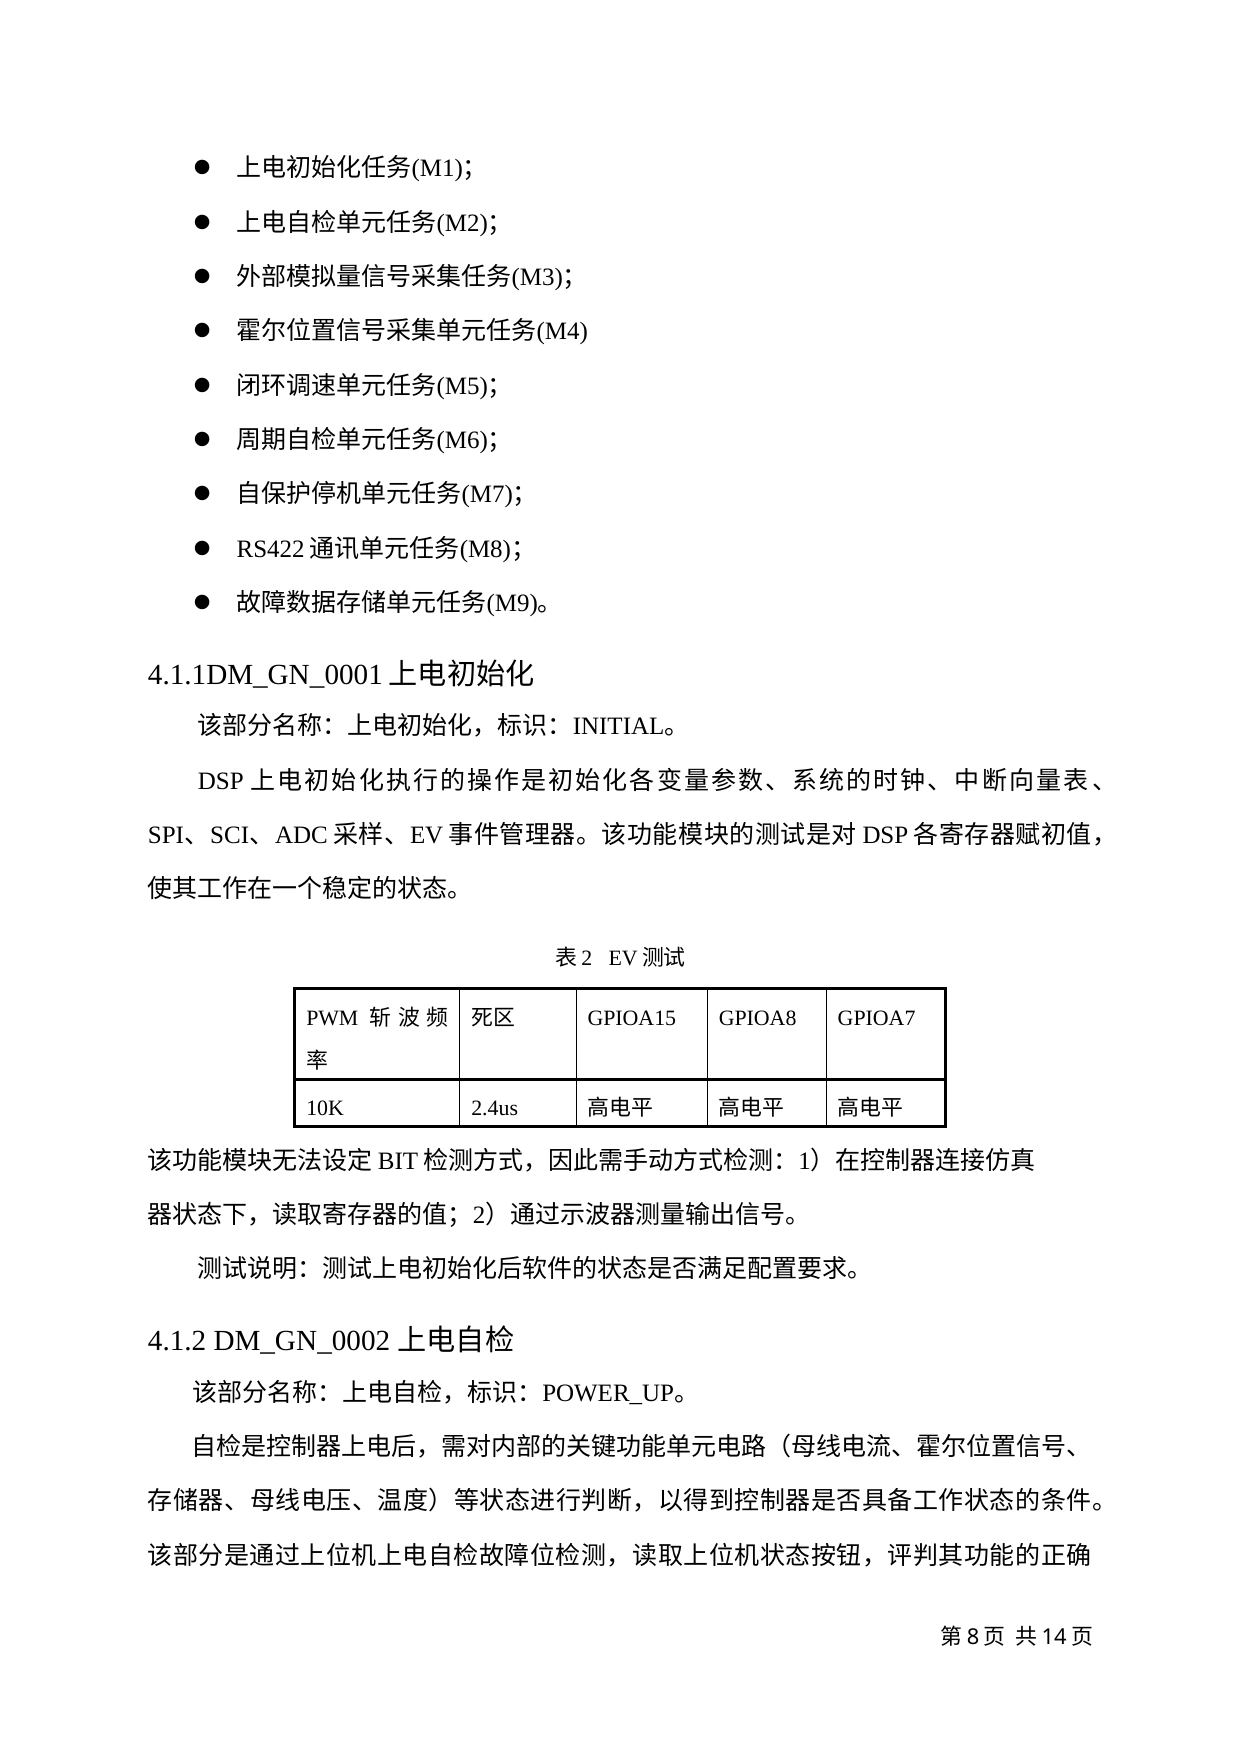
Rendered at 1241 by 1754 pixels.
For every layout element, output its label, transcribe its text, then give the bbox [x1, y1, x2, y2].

text 器状态下，读取寄存器的值；2）通过示波器测量输出信号。 [148, 1194, 1092, 1231]
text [148, 1426, 1092, 1571]
subtitle 4.1.2 DM_GN_0002 上电自检 [148, 1316, 1092, 1359]
text 测试说明：测试上电初始化后软件的状态是否满足配置要求。 [148, 1249, 1092, 1285]
text 表2 EV测试 [148, 931, 1092, 974]
text 该部分名称：上电初始化，标识：INITIAL。 [185, 706, 1092, 742]
table_header GPIOA8 [708, 990, 826, 1078]
list 闭环调速单元任务(M5)； [193, 365, 1092, 401]
list 外部模拟量信号采集任务(M3)； [193, 256, 1092, 293]
table_header GPIOA15 [577, 990, 707, 1078]
list 故障数据存储单元任务(M9)。 [193, 583, 1092, 619]
list 上电自检单元任务(M2)； [193, 202, 1092, 238]
text 该功能模块无法设定BIT检测方式，因此需手动方式检测：1）在控制器连接仿真 [148, 1140, 1092, 1176]
table_cell 高电平 [708, 1081, 826, 1124]
list 霍尔位置信号采集单元任务(M4) [193, 311, 1092, 347]
table_header GPIOA7 [827, 990, 944, 1078]
text 该部分名称：上电自检，标识：POWER_UP。 [148, 1372, 1092, 1408]
table_header 死区 [460, 990, 576, 1078]
table_header PWM斩波频率 [296, 990, 459, 1078]
list 周期自检单元任务(M6)； [193, 419, 1092, 456]
table_cell 2.4us [460, 1081, 576, 1124]
subtitle 4.1.1DM_GN_0001上电初始化 [148, 649, 1092, 693]
list 自保护停机单元任务(M7)； [193, 474, 1092, 510]
table_cell 高电平 [577, 1081, 707, 1124]
table_cell 10K [296, 1081, 459, 1124]
list 上电初始化任务(M1)； [193, 148, 1092, 184]
list RS422通讯单元任务(M8)； [193, 528, 1092, 564]
table_cell 高电平 [827, 1081, 944, 1124]
text DSP上电初始化执行的操作是初始化各变量参数、系统的时钟、中断向量表、SPI、SCI、ADC采样、EV事件管理器。该功能模块的测试是对DSP各寄存器赋初值，使其工作在一个稳定的状态。 [148, 760, 1092, 905]
